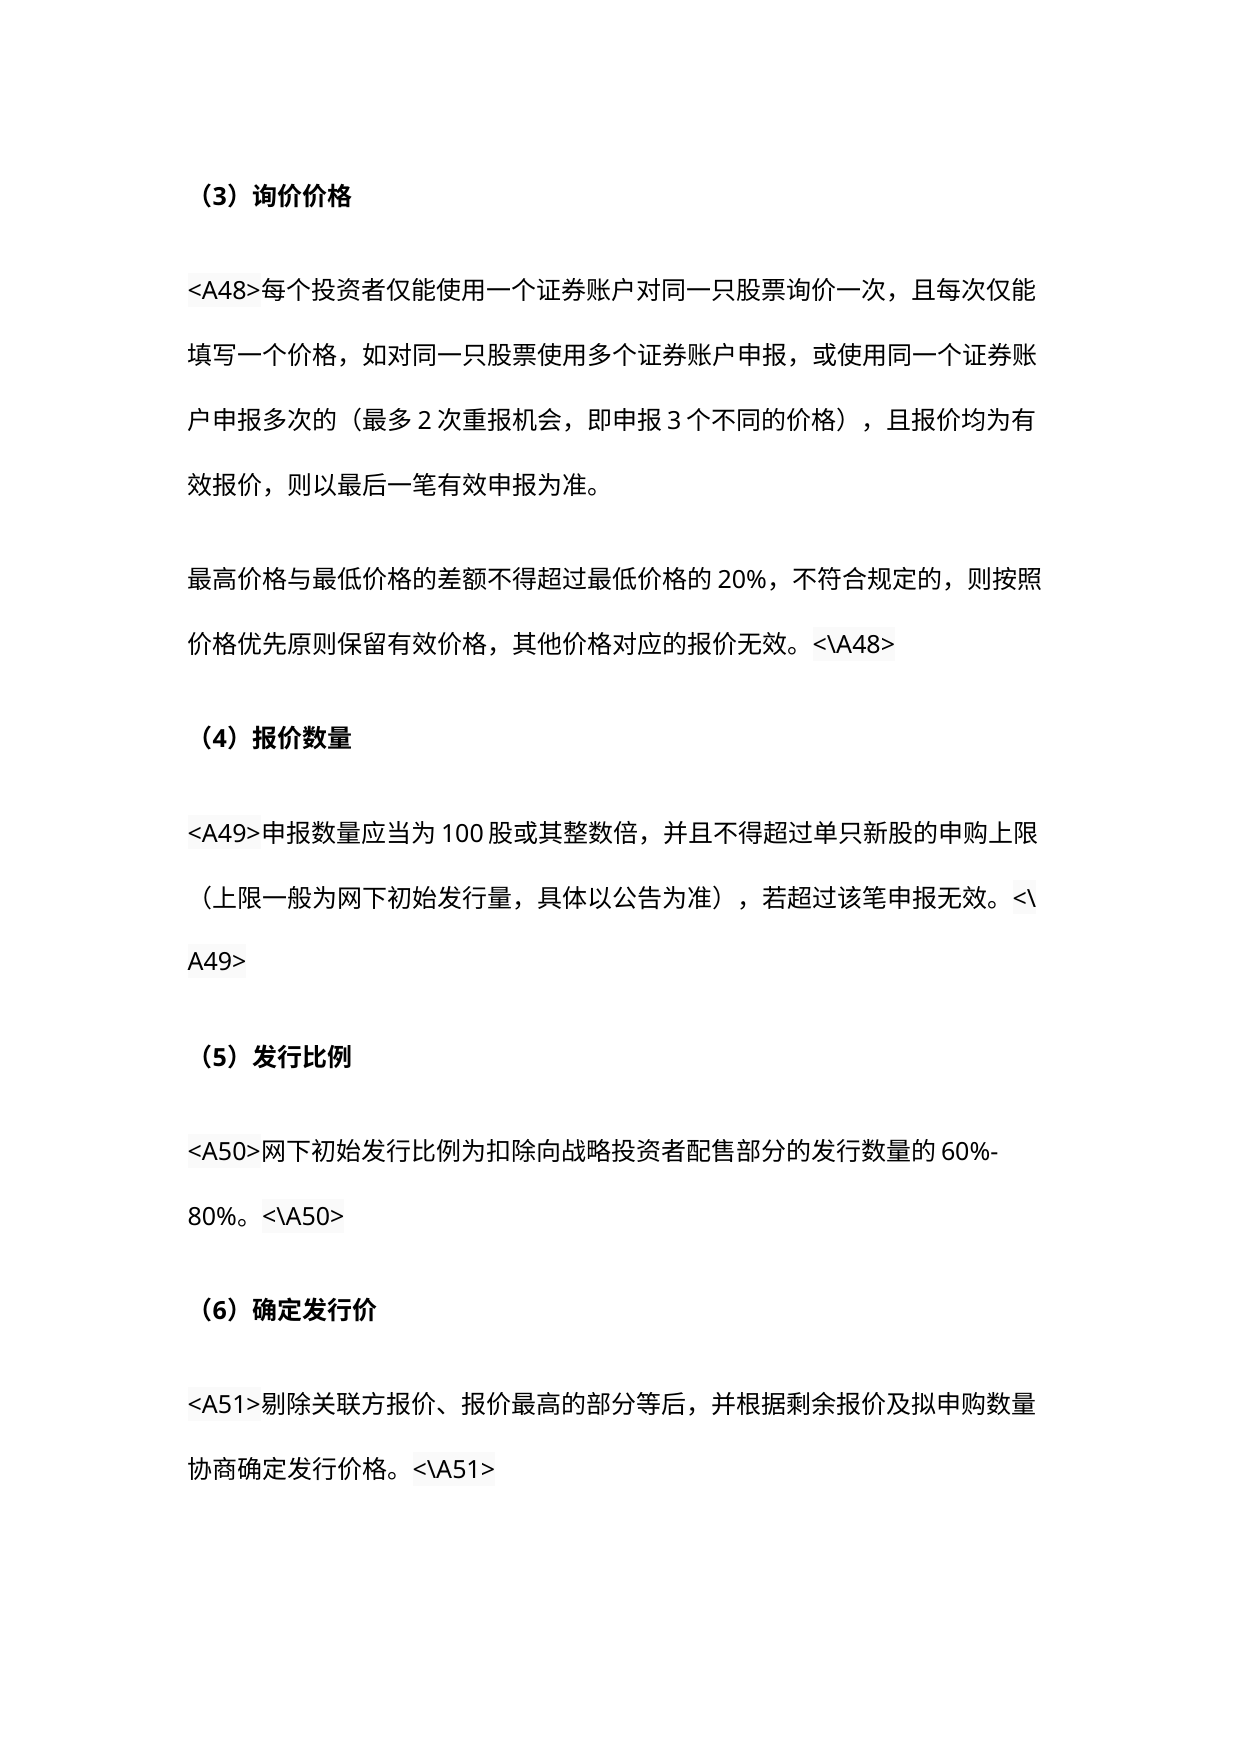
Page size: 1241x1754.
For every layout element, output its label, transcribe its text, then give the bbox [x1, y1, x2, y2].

text （5）发行比例 [187, 1023, 1053, 1088]
text <A51>剔除关联方报价、报价最高的部分等后，并根据剩余报价及拟申购数量协商确定发行价格。<\A51> [187, 1370, 1053, 1500]
text <A49>申报数量应当为100股或其整数倍，并且不得超过单只新股的申购上限（上限一般为网下初始发行量，具体以公告为准），若超过该笔申报无效。<\A49> [187, 799, 1053, 994]
text <A48>每个投资者仅能使用一个证券账户对同一只股票询价一次，且每次仅能填写一个价格，如对同一只股票使用多个证券账户申报，或使用同一个证券账户申报多次的（最多2次重报机会，即申报3个不同的价格），且报价均为有效报价，则以最后一笔有效申报为准。 [187, 256, 1053, 516]
text 最高价格与最低价格的差额不得超过最低价格的20%，不符合规定的，则按照价格优先原则保留有效价格，其他价格对应的报价无效。<\A48> [187, 545, 1053, 675]
text <A50>网下初始发行比例为扣除向战略投资者配售部分的发行数量的60%-80%。<\A50> [187, 1117, 1053, 1247]
text （6）确定发行价 [187, 1276, 1053, 1341]
text （4）报价数量 [187, 704, 1053, 769]
text （3）询价价格 [187, 162, 1053, 227]
